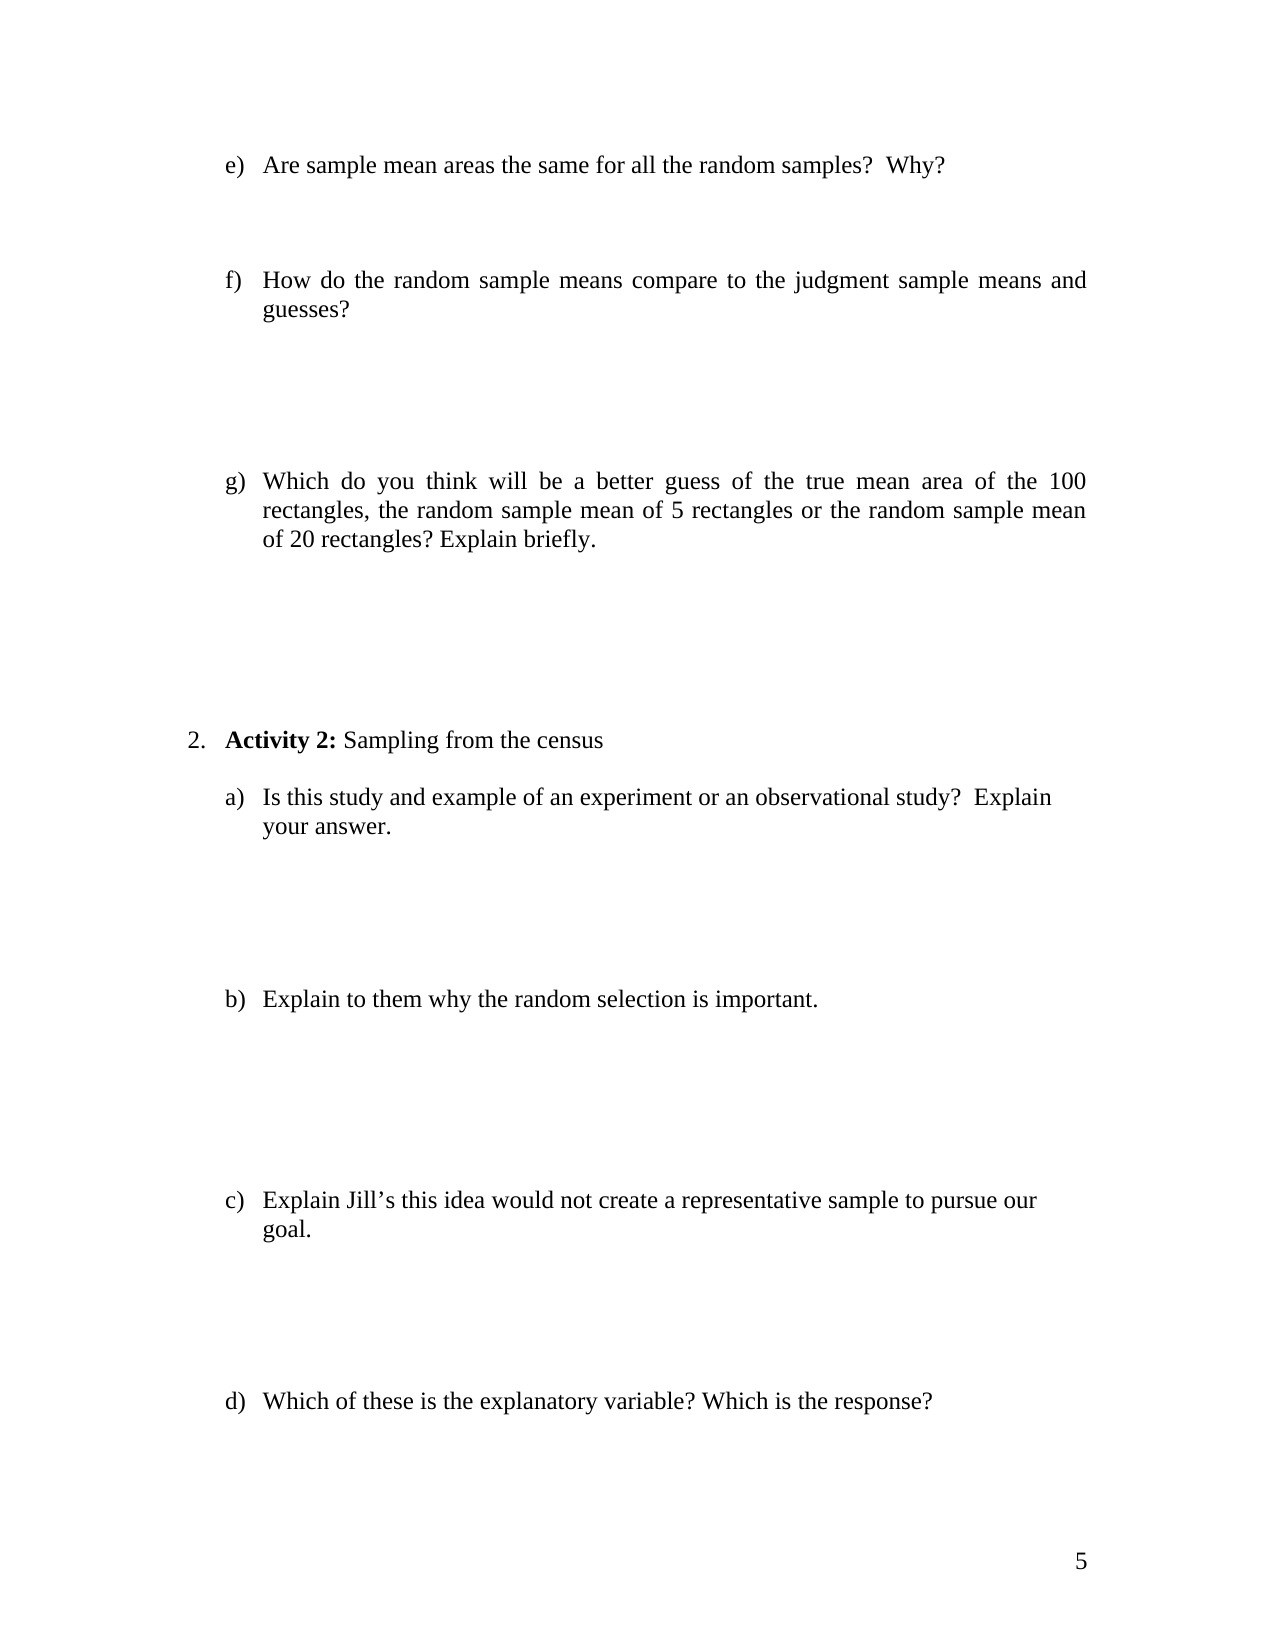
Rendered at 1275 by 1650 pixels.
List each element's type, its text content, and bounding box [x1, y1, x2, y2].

list Are sample mean areas the same for all the random samples? Why? [225, 150, 1087, 179]
list Is this study and example of an experiment or an observational study? Explain your answer. [225, 782, 1087, 840]
list How do the random sample means compare to the judgment sample means and guesses? [225, 265, 1087, 322]
list Explain to them why the random selection is important. [225, 984, 1087, 1012]
list Which do you think will be a better guess of the true mean area of the 100 rectangles, the random sample mean of 5 rectangles or the random sample mean of 20 rectangles? Explain briefly. [225, 466, 1087, 552]
list Activity 2: Sampling from the census [187, 725, 1087, 754]
list Which of these is the explanatory variable? Which is the response? [225, 1386, 1087, 1415]
list Explain Jill’s this idea would not create a representative sample to pursue our goal. [225, 1185, 1087, 1242]
